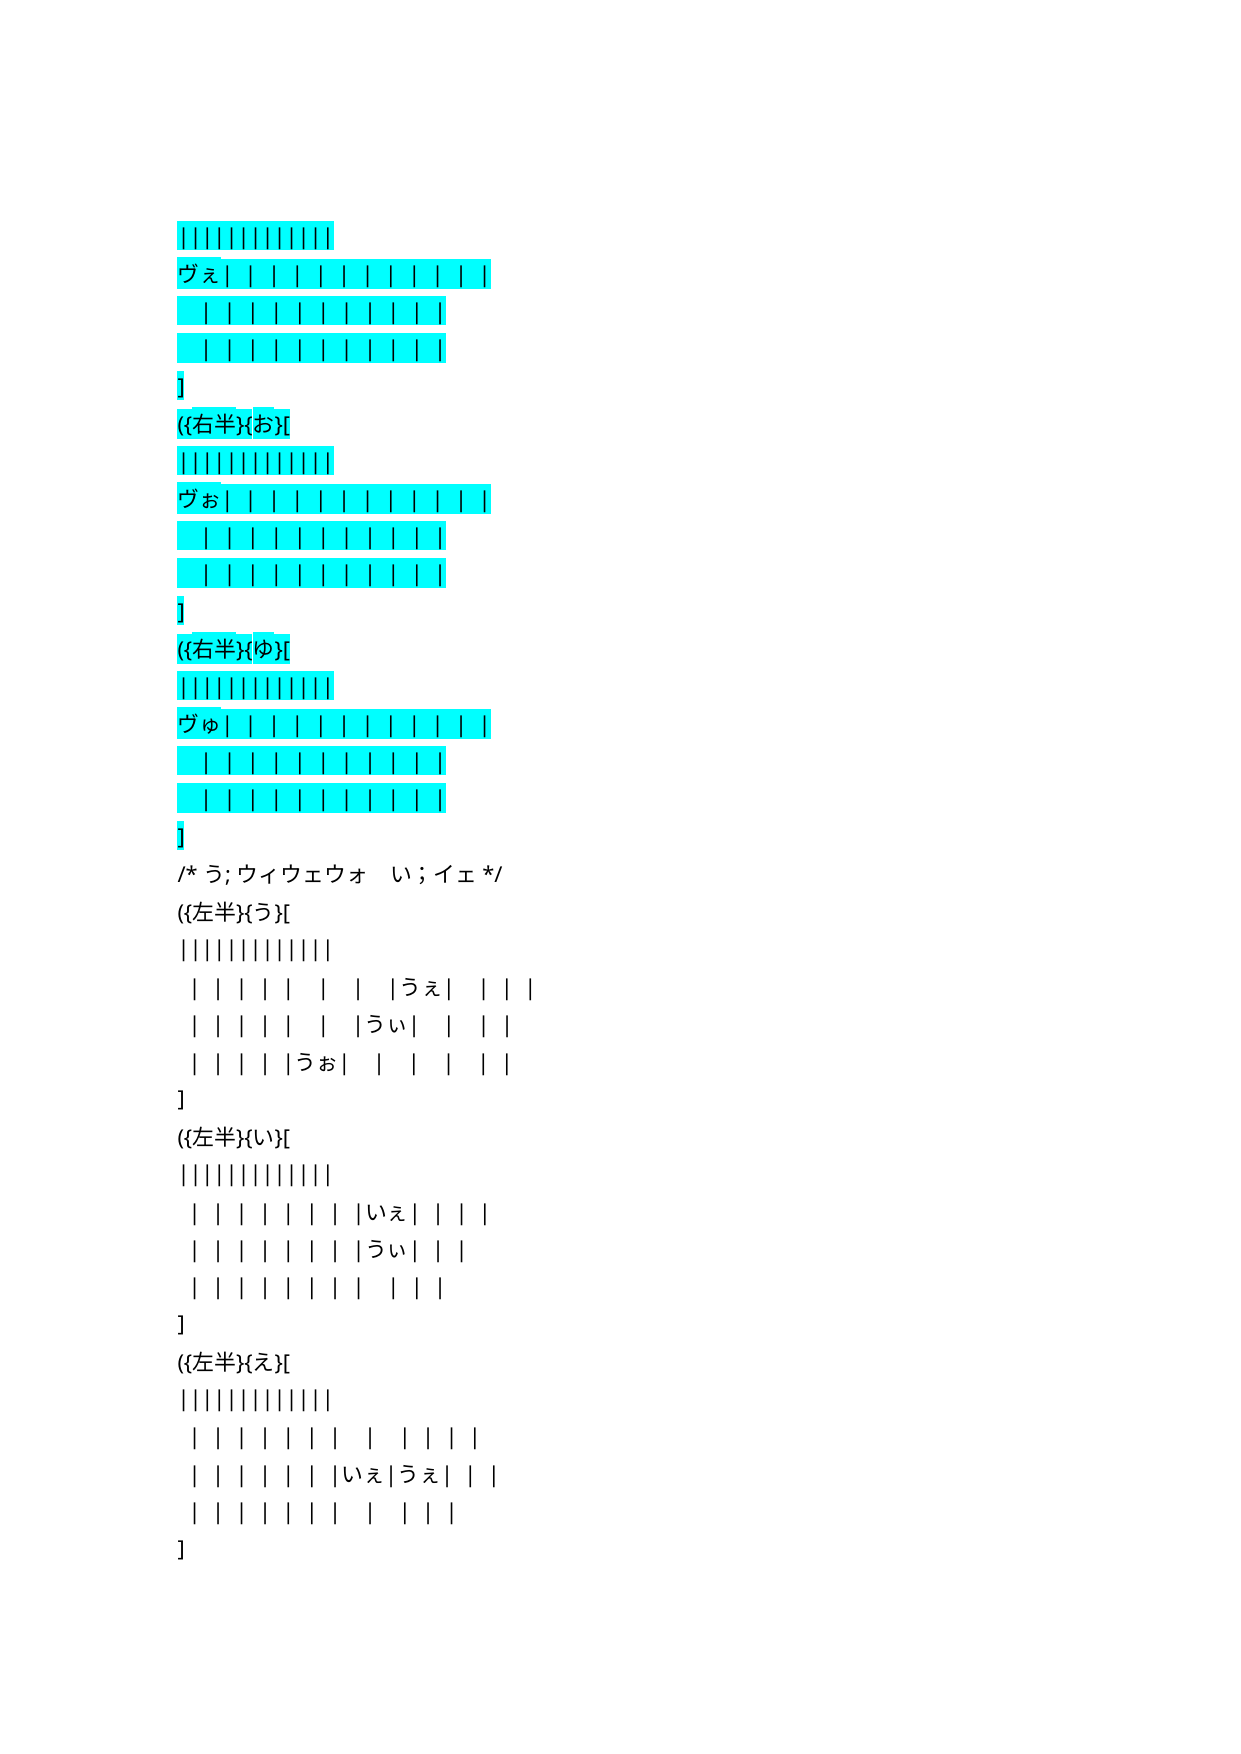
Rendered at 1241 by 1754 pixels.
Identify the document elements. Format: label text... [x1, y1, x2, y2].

text ({左半}{え}[ [177, 1342, 1063, 1379]
text ] [177, 592, 1063, 629]
text | | | | | | | | | | | [177, 1267, 1063, 1304]
text ||||||||||||| [177, 442, 1063, 479]
text ||||||||||||| [177, 929, 1063, 967]
text | | | | | | | |うぃ| | | [177, 1229, 1063, 1267]
text ヴぇ| | | | | | | | | | | | [177, 254, 1063, 292]
text ||||||||||||| [177, 667, 1063, 704]
text | | | | | | |いぇ|うぇ| | | [177, 1454, 1063, 1492]
text ({左半}{う}[ [177, 892, 1063, 929]
text ] [177, 1304, 1063, 1342]
text ||||||||||||| [177, 1379, 1063, 1417]
text | | | | |うぉ| | | | | | [177, 1042, 1063, 1079]
text | | | | | | |うぃ| | | | [177, 1004, 1063, 1042]
text ] [177, 1529, 1063, 1567]
text | | | | | | | |いぇ| | | | [177, 1192, 1063, 1229]
text | | | | | | | | | | | [177, 517, 1063, 554]
text ||||||||||||| [177, 217, 1063, 254]
text ({右半}{お}[ [177, 404, 1063, 442]
text | | | | | | | | | | | [177, 779, 1063, 817]
text | | | | | | | | | | | [177, 329, 1063, 367]
text | | | | | | | | | | | [177, 1492, 1063, 1529]
text | | | | | | | |うぇ| | | | [177, 967, 1063, 1004]
text ] [177, 817, 1063, 854]
text ({右半}{ゆ}[ [177, 629, 1063, 667]
text ] [177, 367, 1063, 404]
text ヴぉ| | | | | | | | | | | | [177, 479, 1063, 517]
text ({左半}{い}[ [177, 1117, 1063, 1154]
text | | | | | | | | | | | [177, 292, 1063, 329]
text /* う; ウィウェウォ い；イェ */ [177, 854, 1063, 892]
text ] [177, 1079, 1063, 1117]
text | | | | | | | | | | | | [177, 1417, 1063, 1454]
text | | | | | | | | | | | [177, 554, 1063, 592]
text ||||||||||||| [177, 1154, 1063, 1192]
text | | | | | | | | | | | [177, 742, 1063, 779]
text ヴゅ| | | | | | | | | | | | [177, 704, 1063, 742]
